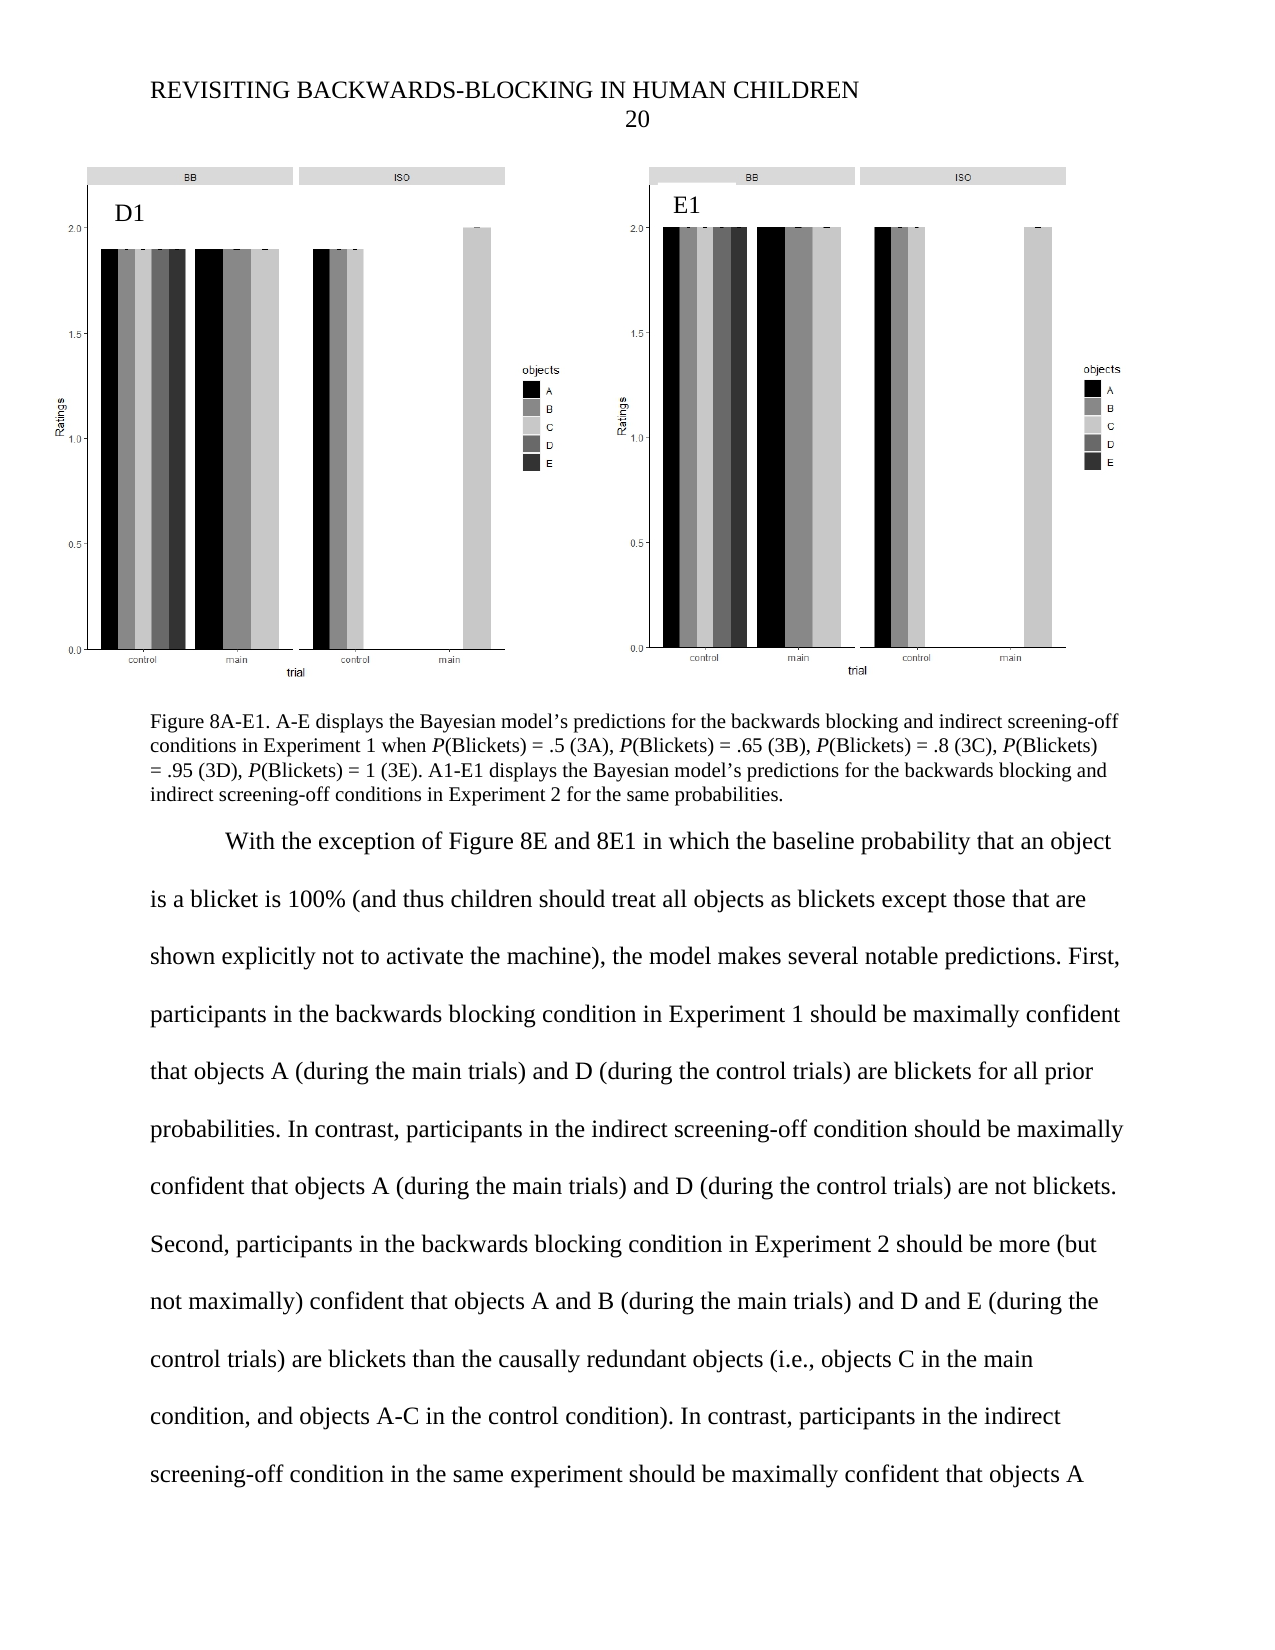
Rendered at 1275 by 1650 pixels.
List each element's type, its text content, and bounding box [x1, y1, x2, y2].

picture [48, 161, 570, 684]
table_cell [600, 161, 1237, 709]
picture [610, 161, 1132, 682]
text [150, 826, 1125, 1488]
text Figure 8A-E1. A-E displays the Bayesian model’s predictions for the backwards blocking and indirect screening-off conditions in Experiment 1 when P(Blickets) = .5 (3A), P(Blickets) = .65 (3B), P(Blickets) = .8 (3C), P(Blickets) = .95 (3D), P(Blickets) = 1 (3E). A1-E1 displays the Bayesian model’s predictions for the backwards blocking and indirect screening-off conditions in Experiment 2 for the same probabilities. [150, 709, 1125, 806]
table_cell [37, 161, 599, 709]
